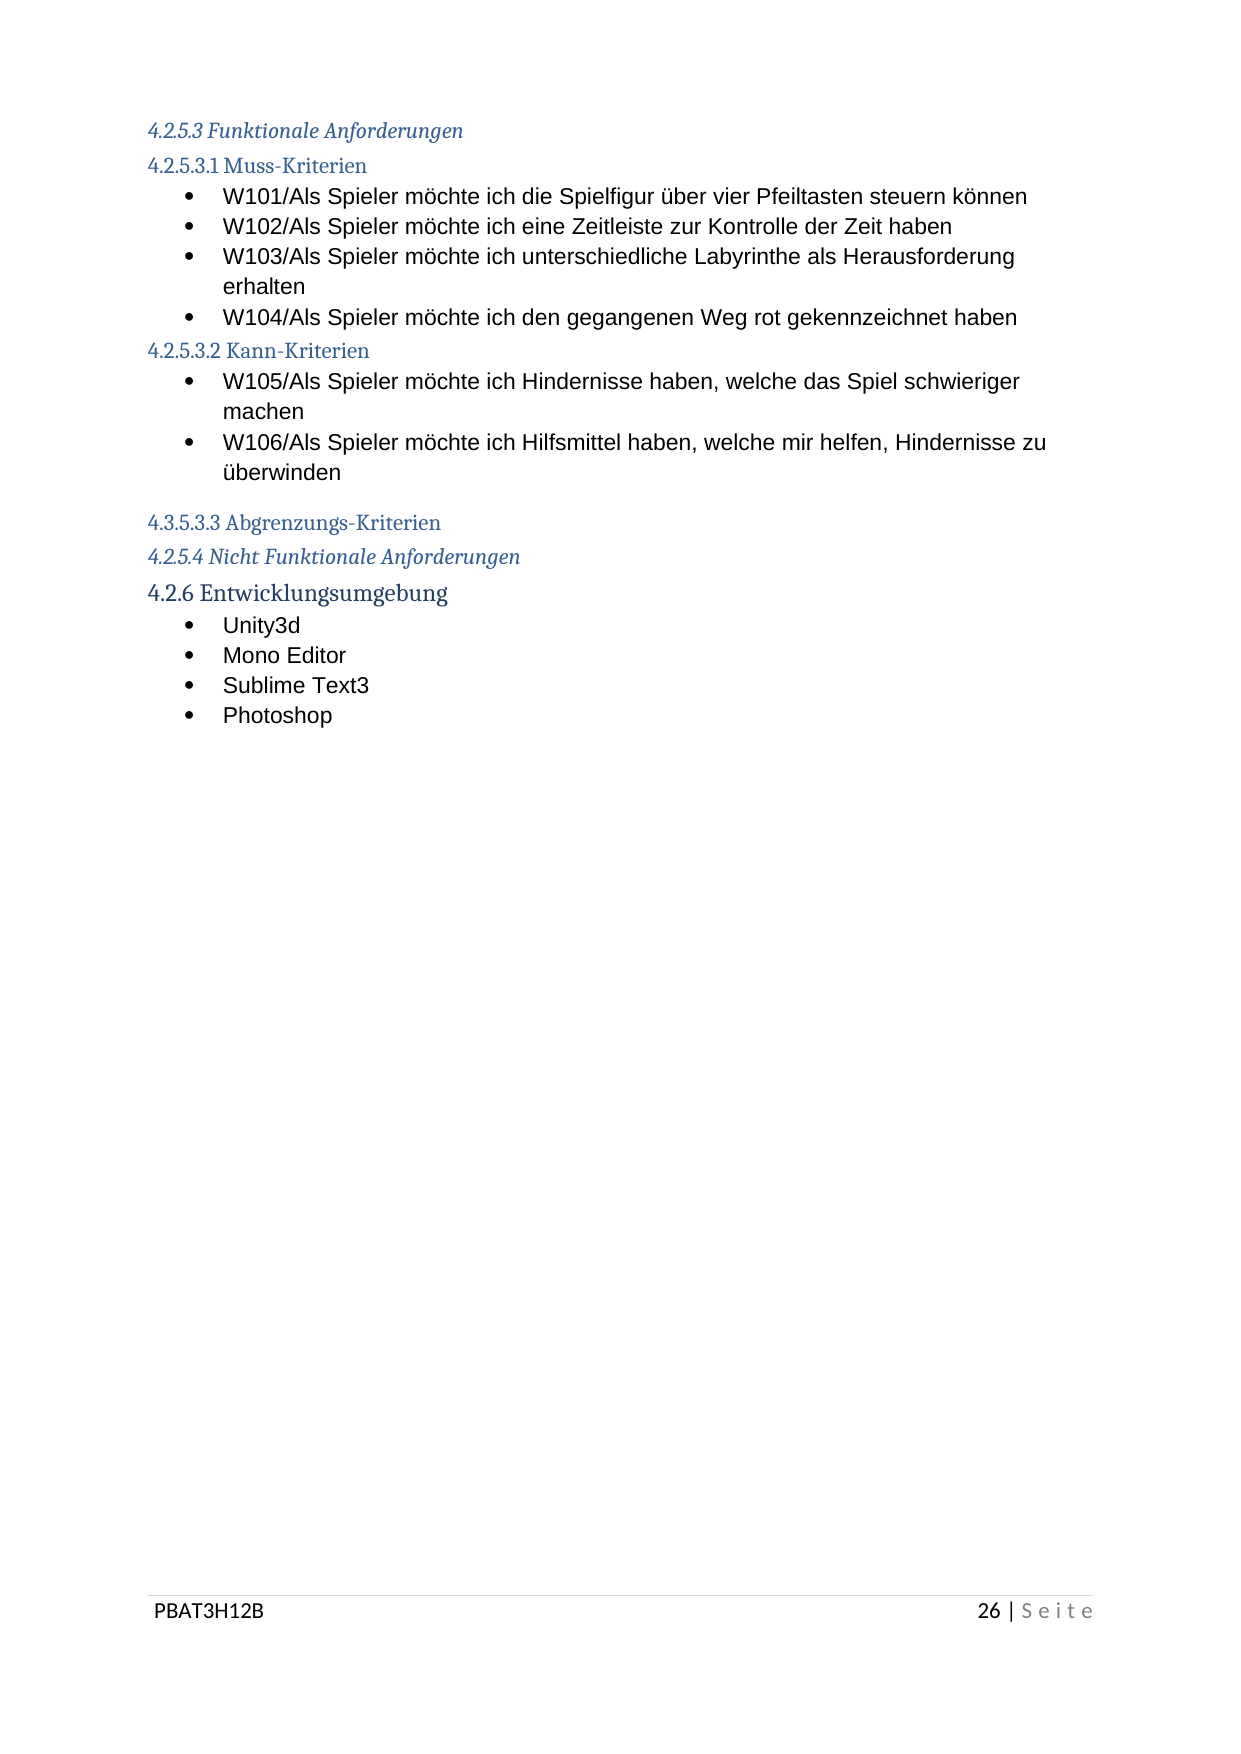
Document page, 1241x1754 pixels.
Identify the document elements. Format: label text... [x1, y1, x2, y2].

subtitle 4.2.5.3.1 Muss-Kriterien [148, 152, 1093, 179]
list W104/Als Spieler möchte ich den gegangenen Weg rot gekennzeichnet haben [185, 303, 1093, 330]
list W106/Als Spieler möchte ich Hilfsmittel haben, welche mir helfen, Hindernisse zu überwinden [185, 428, 1093, 485]
list Photoshop [185, 702, 1093, 728]
list W103/Als Spieler möchte ich unterschiedliche Labyrinthe als Herausforderung erhalten [185, 243, 1093, 300]
subtitle 4.2.5.3 Funktionale Anforderungen [148, 118, 1093, 144]
list Sublime Text3 [185, 672, 1093, 698]
list W102/Als Spieler möchte ich eine Zeitleiste zur Kontrolle der Zeit haben [185, 213, 1093, 239]
subtitle 4.2.6 Entwicklungsumgebung [148, 578, 1093, 607]
list Unity3d [185, 612, 1093, 638]
list W101/Als Spieler möchte ich die Spielfigur über vier Pfeiltasten steuern können [185, 183, 1093, 209]
subtitle 4.2.5.3.2 Kann-Kriterien [148, 338, 1093, 364]
list W105/Als Spieler möchte ich Hindernisse haben, welche das Spiel schwieriger machen [185, 368, 1093, 425]
subtitle 4.2.5.4 Nicht Funktionale Anforderungen [148, 544, 1093, 571]
subtitle 4.3.5.3.3 Abgrenzungs-Kriterien [148, 510, 1093, 536]
list Mono Editor [185, 642, 1093, 668]
